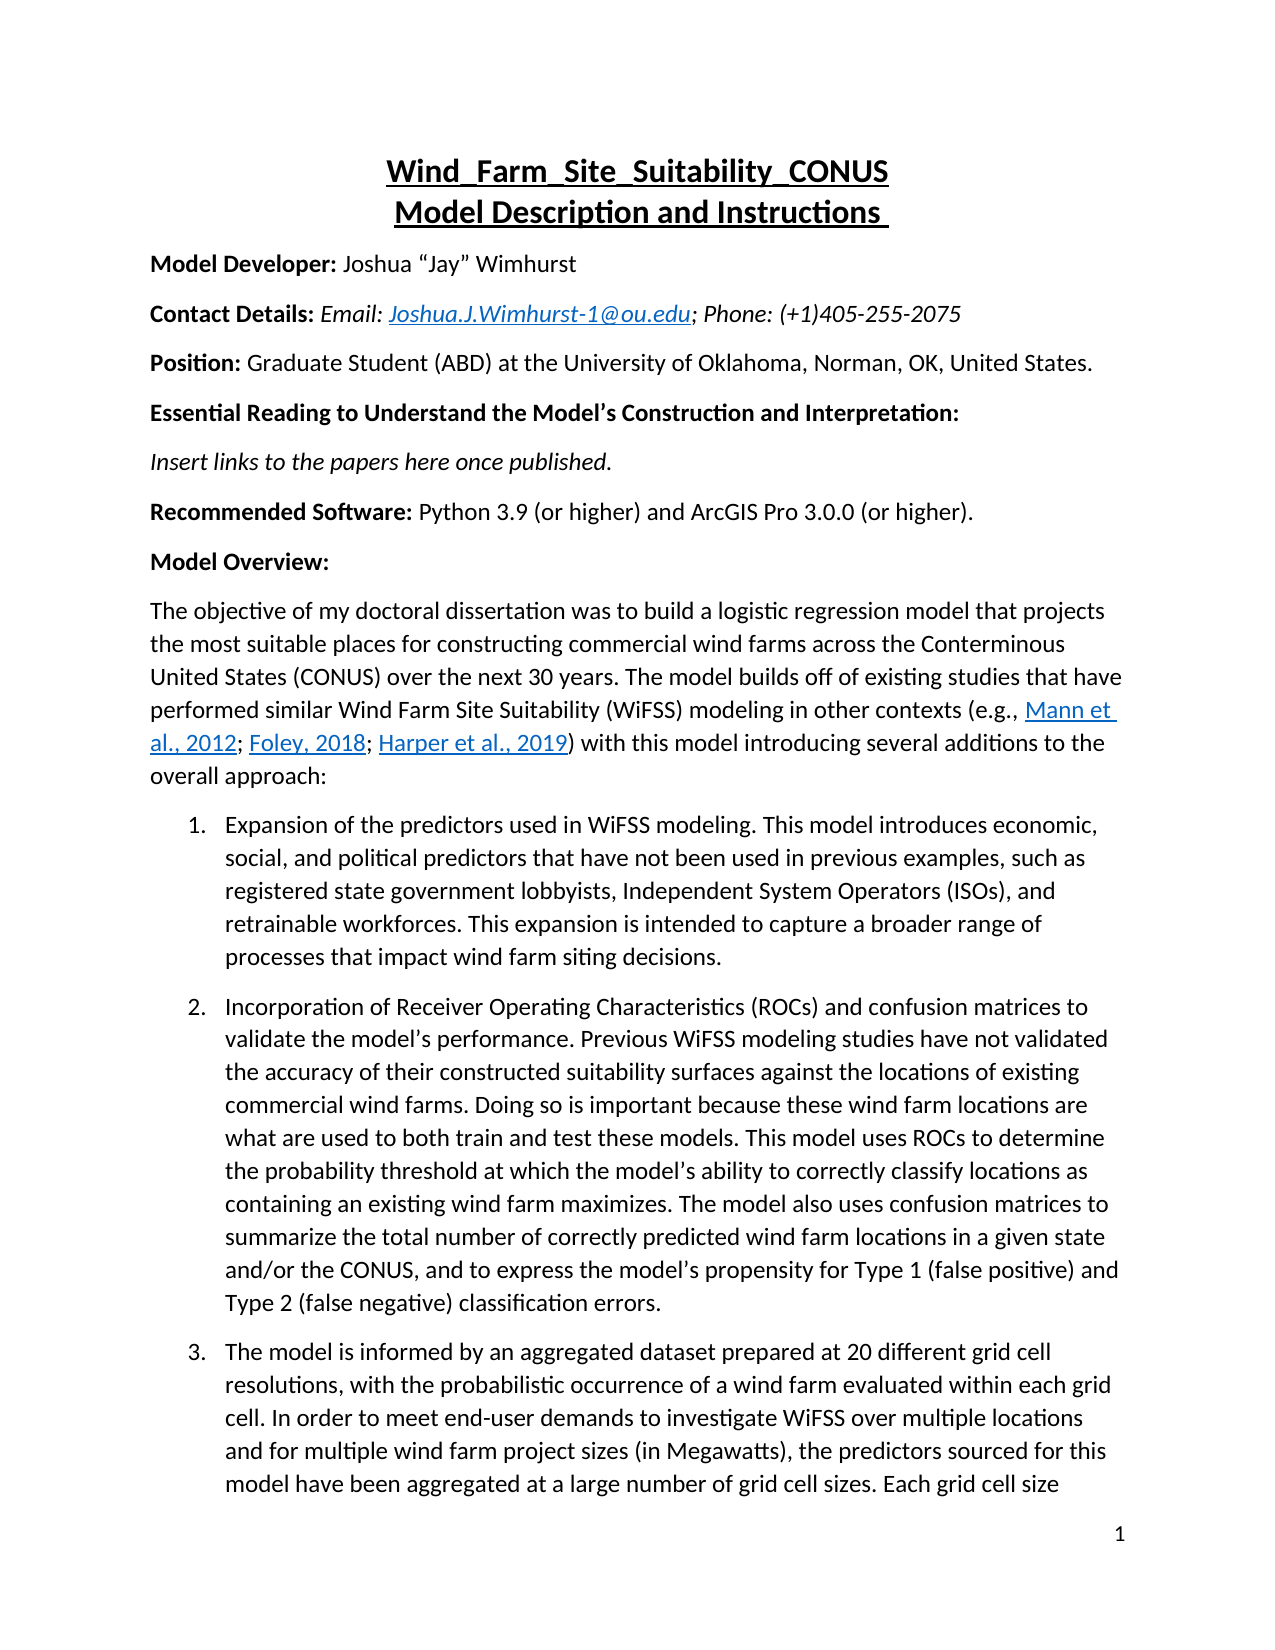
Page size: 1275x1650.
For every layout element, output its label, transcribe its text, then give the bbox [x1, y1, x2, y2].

text Insert links to the papers here once published. [150, 446, 1125, 477]
text Contact Details: Email: Joshua.J.Wimhurst-1@ou.edu; Phone: (+1)405-255-2075 [150, 298, 1125, 328]
text Position: Graduate Student (ABD) at the University of Oklahoma, Norman, OK, United States. [150, 347, 1125, 378]
list Incorporation of Receiver Operating Characteristics (ROCs) and confusion matrices to validate the model’s performance. Previous WiFSS modeling studies have not validated the accuracy of their constructed suitability surfaces against the locations of existing commercial wind farms. Doing so is important because these wind farm locations are what are used to both train and test these models. This model uses ROCs to determine the probability threshold at which the model’s ability to correctly classify locations as containing an existing wind farm maximizes. The model also uses confusion matrices to summarize the total number of correctly predicted wind farm locations in a given state and/or the CONUS, and to express the model’s propensity for Type 1 (false positive) and Type 2 (false negative) classification errors. [187, 991, 1125, 1317]
text Model Overview: [150, 546, 1125, 576]
text Model Developer: Joshua “Jay” Wimhurst [150, 248, 1125, 279]
text The objective of my doctoral dissertation was to build a logistic regression model that projects the most suitable places for constructing commercial wind farms across the Conterminous United States (CONUS) over the next 30 years. The model builds off of existing studies that have performed similar Wind Farm Site Suitability (WiFSS) modeling in other contexts (e.g., Mann et al., 2012; Foley, 2018; Harper et al., 2019) with this model introducing several additions to the overall approach: [150, 595, 1125, 790]
text Recommended Software: Python 3.9 (or higher) and ArcGIS Pro 3.0.0 (or higher). [150, 496, 1125, 527]
text Model Description and Instructions [150, 191, 1125, 231]
list Expansion of the predictors used in WiFSS modeling. This model introduces economic, social, and political predictors that have not been used in previous examples, such as registered state government lobbyists, Independent System Operators (ISOs), and retrainable workforces. This expansion is intended to capture a broader range of processes that impact wind farm siting decisions. [187, 809, 1125, 972]
text Wind_Farm_Site_Suitability_CONUS [150, 150, 1125, 191]
text Essential Reading to Understand the Model’s Construction and Interpretation: [150, 397, 1125, 427]
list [187, 1336, 1125, 1499]
